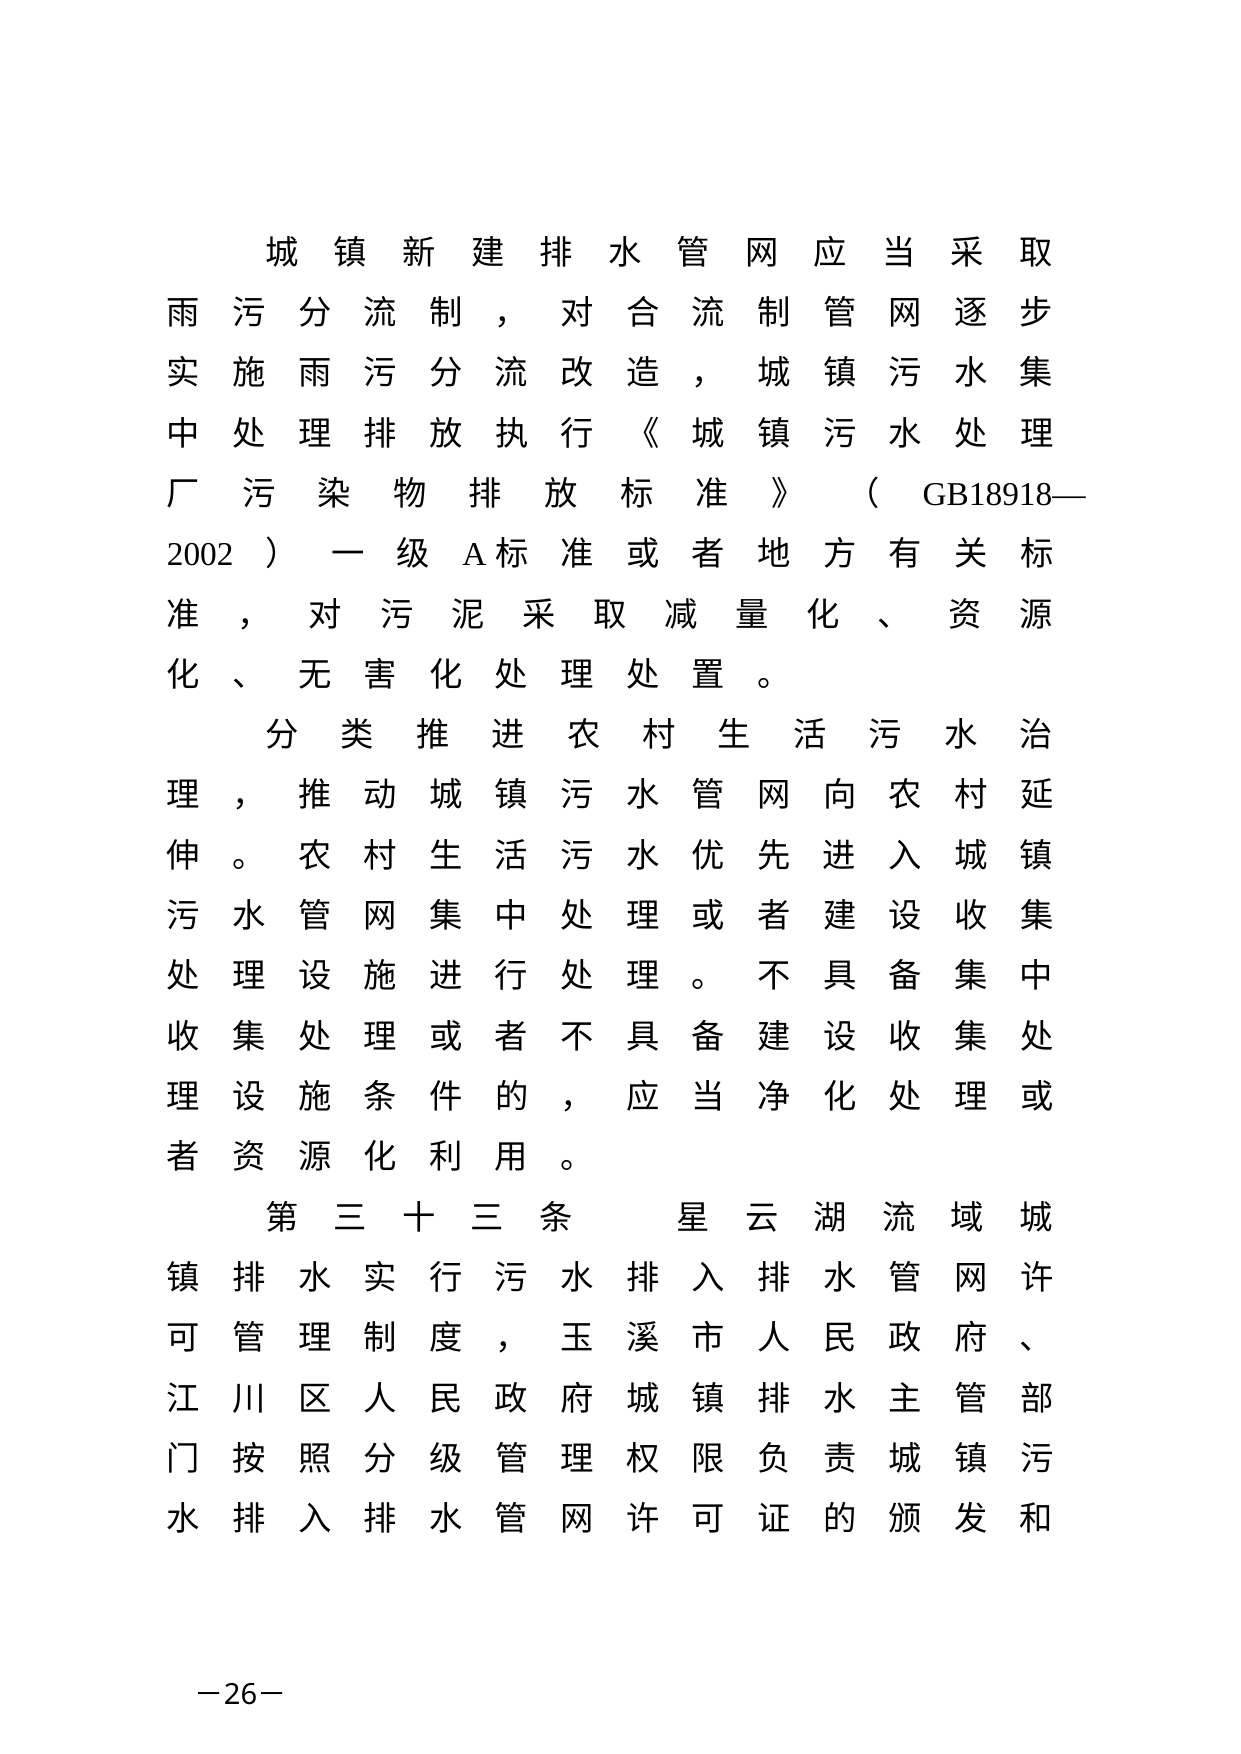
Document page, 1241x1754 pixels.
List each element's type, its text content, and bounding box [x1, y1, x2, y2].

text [167, 1184, 1085, 1546]
text 城镇新建排水管网应当采取雨污分流制，对合流制管网逐步实施雨污分流改造，城镇污水集中处理排放执行《城镇污水处理厂污染物排放标准》（GB18918—2002）一级A标准或者地方有关标准，对污泥采取减量化、资源化、无害化处理处置。 [167, 219, 1085, 702]
text 分类推进农村生活污水治理，推动城镇污水管网向农村延伸。农村生活污水优先进入城镇污水管网集中处理或者建设收集处理设施进行处理。不具备集中收集处理或者不具备建设收集处理设施条件的，应当净化处理或者资源化利用。 [167, 702, 1085, 1184]
